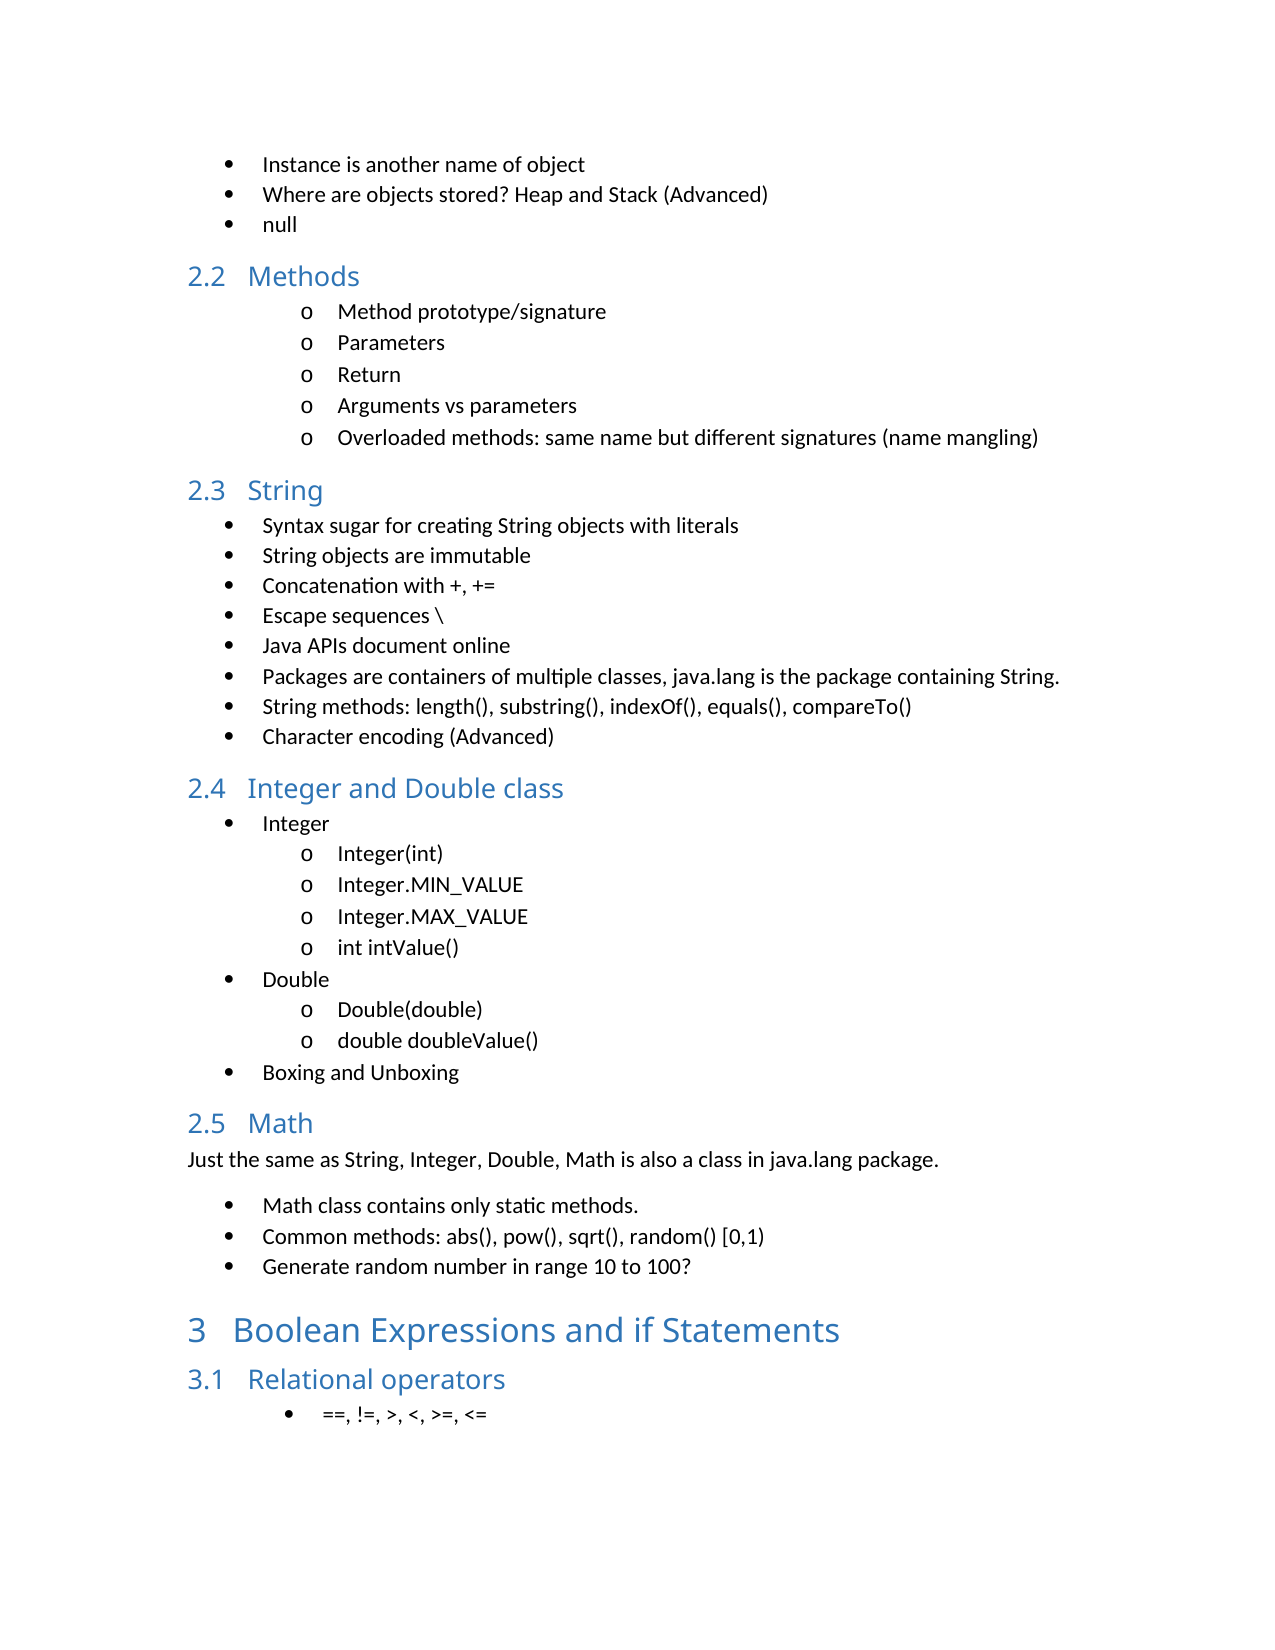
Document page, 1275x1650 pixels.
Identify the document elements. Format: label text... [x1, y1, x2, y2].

list Parameters [300, 328, 1087, 358]
list Escape sequences \ [225, 601, 1087, 629]
list Boxing and Unboxing [225, 1058, 1087, 1086]
list Integer.MIN_VALUE [300, 871, 1087, 900]
list Arguments vs parameters [300, 391, 1087, 421]
subtitle Methods [187, 257, 1087, 294]
list Syntax sugar for creating String objects with literals [225, 511, 1087, 539]
list Where are objects stored? Heap and Stack (Advanced) [225, 180, 1087, 208]
list Generate random number in range 10 to 100? [225, 1252, 1087, 1280]
list Math class contains only static methods. [225, 1192, 1087, 1220]
subtitle Boolean Expressions and if Statements [187, 1307, 1087, 1353]
list Double(double) [300, 995, 1087, 1024]
text Just the same as String, Integer, Double, Math is also a class in java.lang package. [187, 1145, 1087, 1173]
list Integer(int) [300, 839, 1087, 868]
list Character encoding (Advanced) [225, 722, 1087, 750]
subtitle Integer and Double class [187, 769, 1087, 806]
list ==, !=, >, <, >=, <= [285, 1400, 1087, 1428]
list double doubleValue() [300, 1027, 1087, 1056]
list Integer [225, 809, 1087, 837]
subtitle Math [187, 1105, 1087, 1142]
list String objects are immutable [225, 541, 1087, 569]
list String methods: length(), substring(), indexOf(), equals(), compareTo() [225, 692, 1087, 720]
list int intValue() [300, 933, 1087, 963]
list Packages are containers of multiple classes, java.lang is the package containing String. [225, 662, 1087, 690]
list Java APIs document online [225, 632, 1087, 660]
list Double [225, 965, 1087, 993]
list Overloaded methods: same name but different signatures (name mangling) [300, 423, 1087, 452]
list Return [300, 360, 1087, 389]
list Concatenation with +, += [225, 571, 1087, 599]
subtitle Relational operators [187, 1360, 1087, 1397]
list Method prototype/signature [300, 297, 1087, 326]
list Integer.MAX_VALUE [300, 902, 1087, 931]
list Instance is another name of object [225, 150, 1087, 178]
list null [225, 210, 1087, 238]
list Common methods: abs(), pow(), sqrt(), random() [0,1) [225, 1222, 1087, 1250]
subtitle String [187, 471, 1087, 508]
